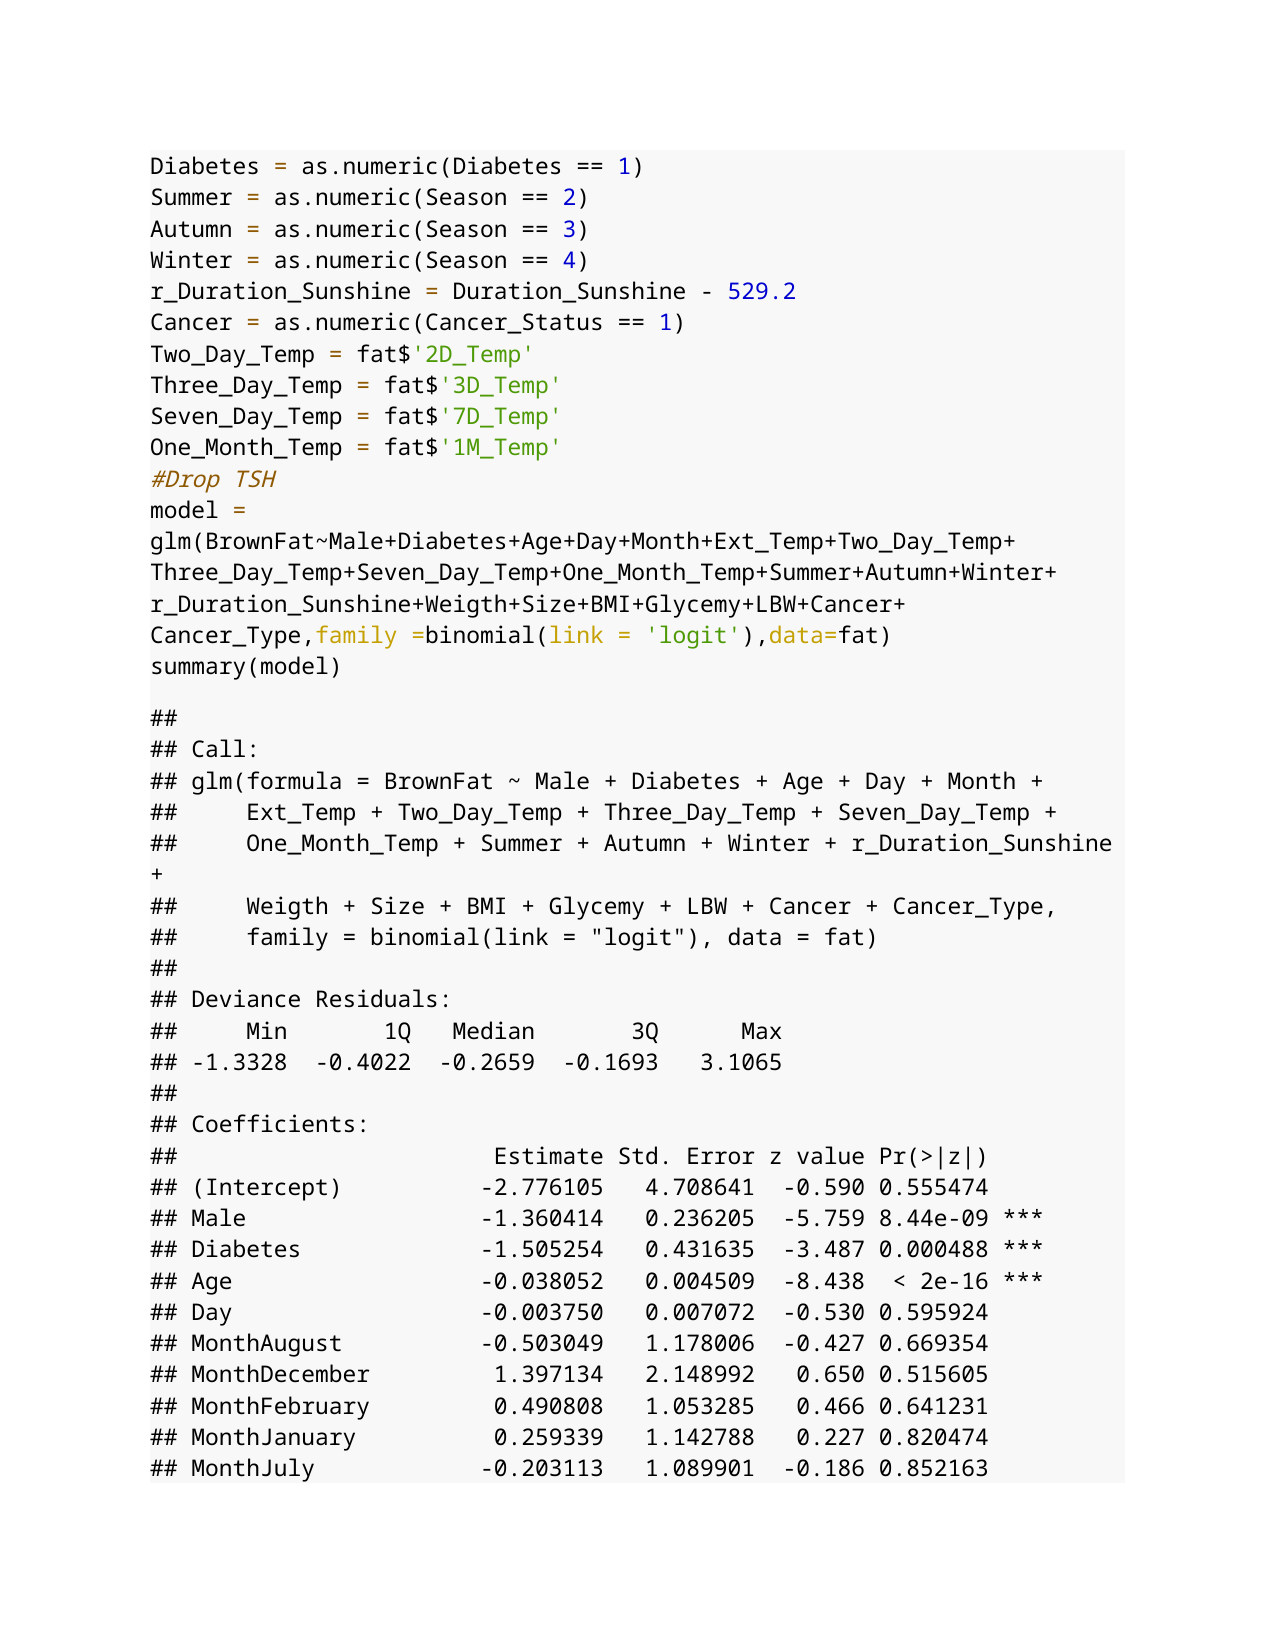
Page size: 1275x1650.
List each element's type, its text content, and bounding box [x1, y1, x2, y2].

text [150, 702, 1125, 1483]
